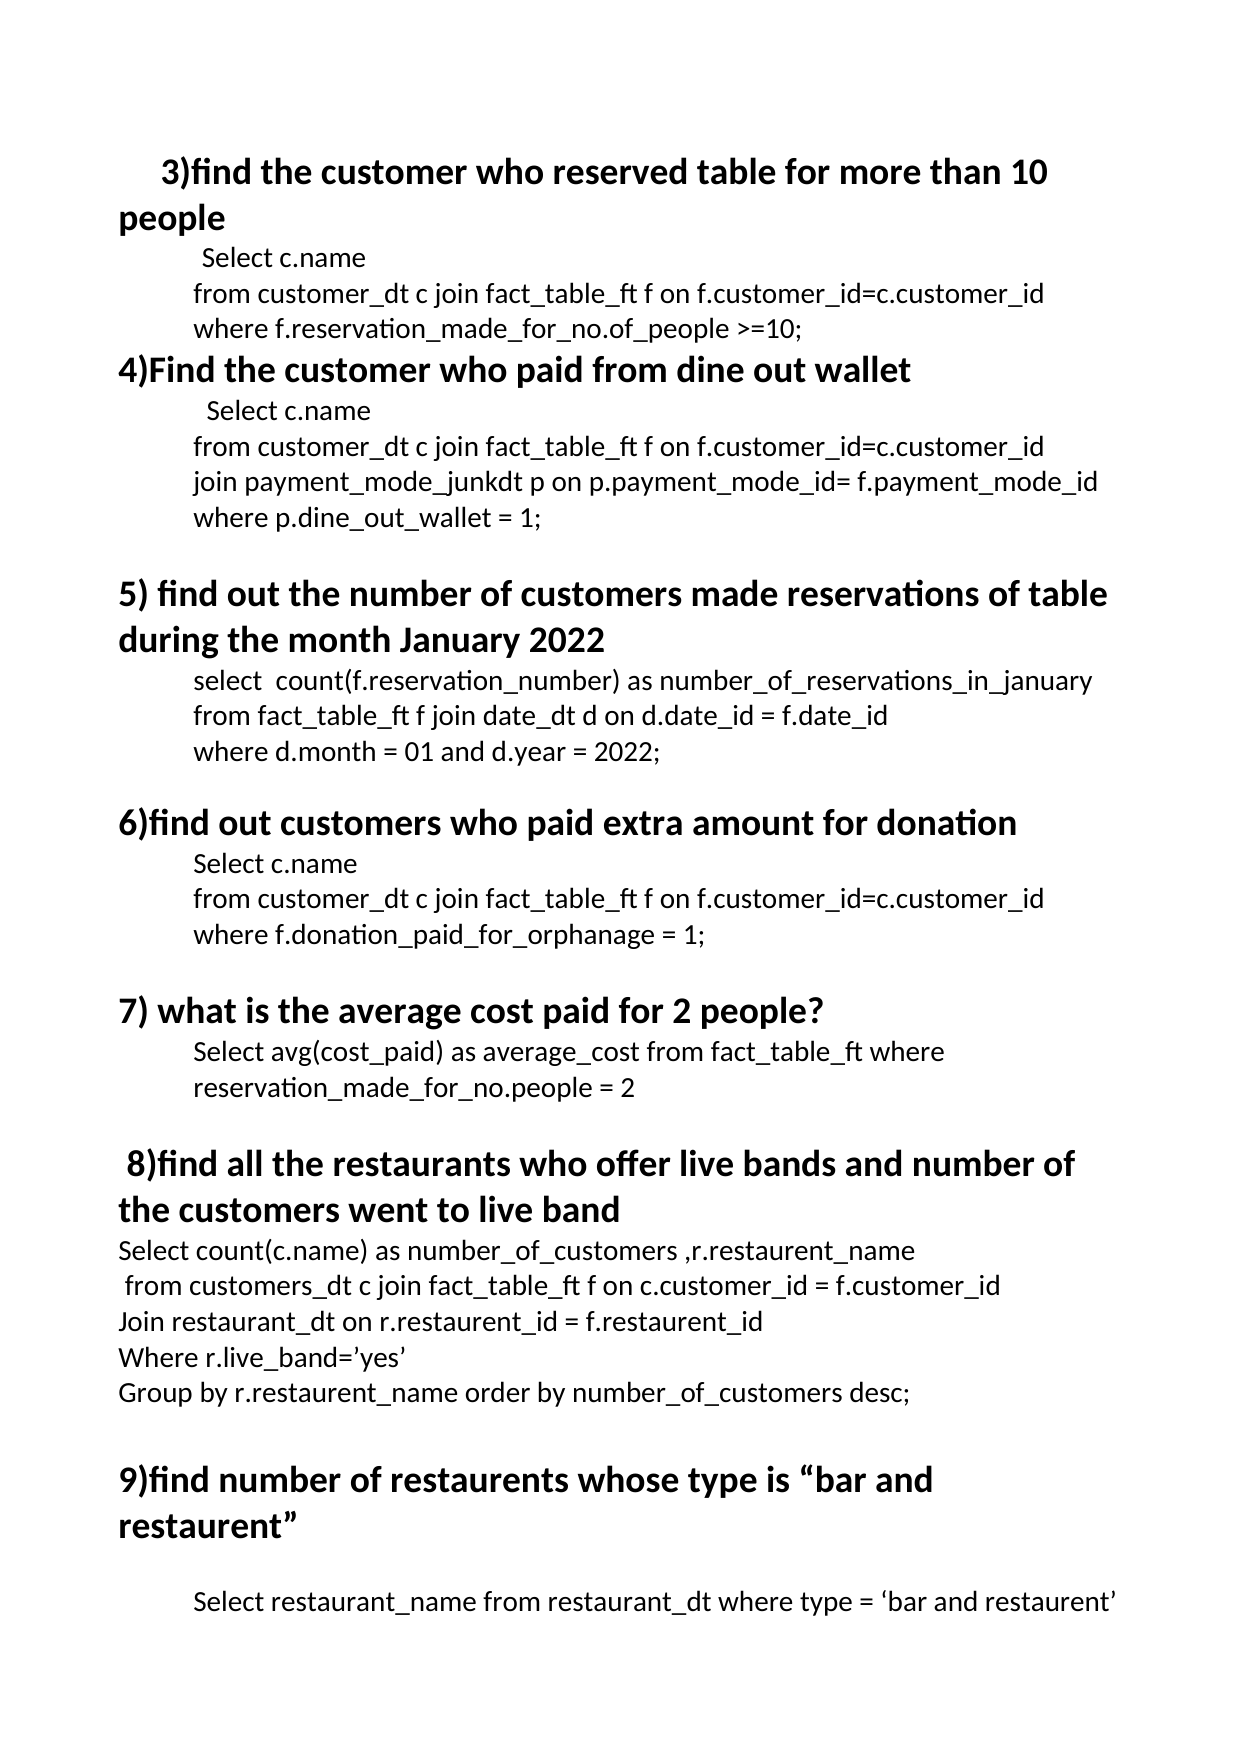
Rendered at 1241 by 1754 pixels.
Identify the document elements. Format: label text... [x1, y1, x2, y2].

text 8)find all the restaurants who offer live bands and number of the customers went to live band [118, 1140, 1122, 1232]
text where f.donation_paid_for_orphanage = 1; [193, 916, 1122, 952]
text from customers_dt c join fact_table_ft f on c.customer_id = f.customer_id [118, 1267, 1122, 1303]
text 3)find the customer who reserved table for more than 10 people [118, 148, 1122, 239]
text 5) find out the number of customers made reservations of table during the month January 2022 [118, 570, 1122, 662]
text Join restaurant_dt on r.restaurent_id = f.restaurent_id [118, 1303, 1122, 1339]
text 9)find number of restaurents whose type is “bar and restaurent” [118, 1456, 1122, 1547]
text Select c.name [193, 845, 1122, 881]
text select count(f.reservation_number) as number_of_reservations_in_january [193, 662, 1122, 697]
text Select avg(cost_paid) as average_cost from fact_table_ft where reservation_made_for_no.people = 2 [193, 1033, 1122, 1104]
text where p.dine_out_wallet = 1; [193, 499, 1122, 534]
text 4)Find the customer who paid from dine out wallet [118, 346, 1122, 392]
text Where r.live_band=’yes’ [118, 1339, 1122, 1374]
text join payment_mode_junkdt p on p.payment_mode_id= f.payment_mode_id [193, 463, 1122, 499]
text Select c.name [193, 239, 1122, 275]
text from fact_table_ft f join date_dt d on d.date_id = f.date_id [193, 697, 1122, 733]
text where f.reservation_made_for_no.of_people >=10; [193, 311, 1122, 346]
text Select restaurant_name from restaurant_dt where type = ‘bar and restaurent’ [193, 1583, 1122, 1619]
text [193, 275, 1122, 311]
text Select c.name [193, 392, 1122, 428]
text 7) what is the average cost paid for 2 people? [118, 987, 1122, 1033]
text Group by r.restaurent_name order by number_of_customers desc; [118, 1374, 1122, 1410]
text Select count(c.name) as number_of_customers ,r.restaurent_name [118, 1232, 1122, 1267]
text 6)find out customers who paid extra amount for donation [118, 799, 1122, 845]
text from customer_dt c join fact_table_ft f on f.customer_id=c.customer_id [193, 428, 1122, 463]
text from customer_dt c join fact_table_ft f on f.customer_id=c.customer_id [193, 881, 1122, 916]
text where d.month = 01 and d.year = 2022; [193, 733, 1122, 769]
